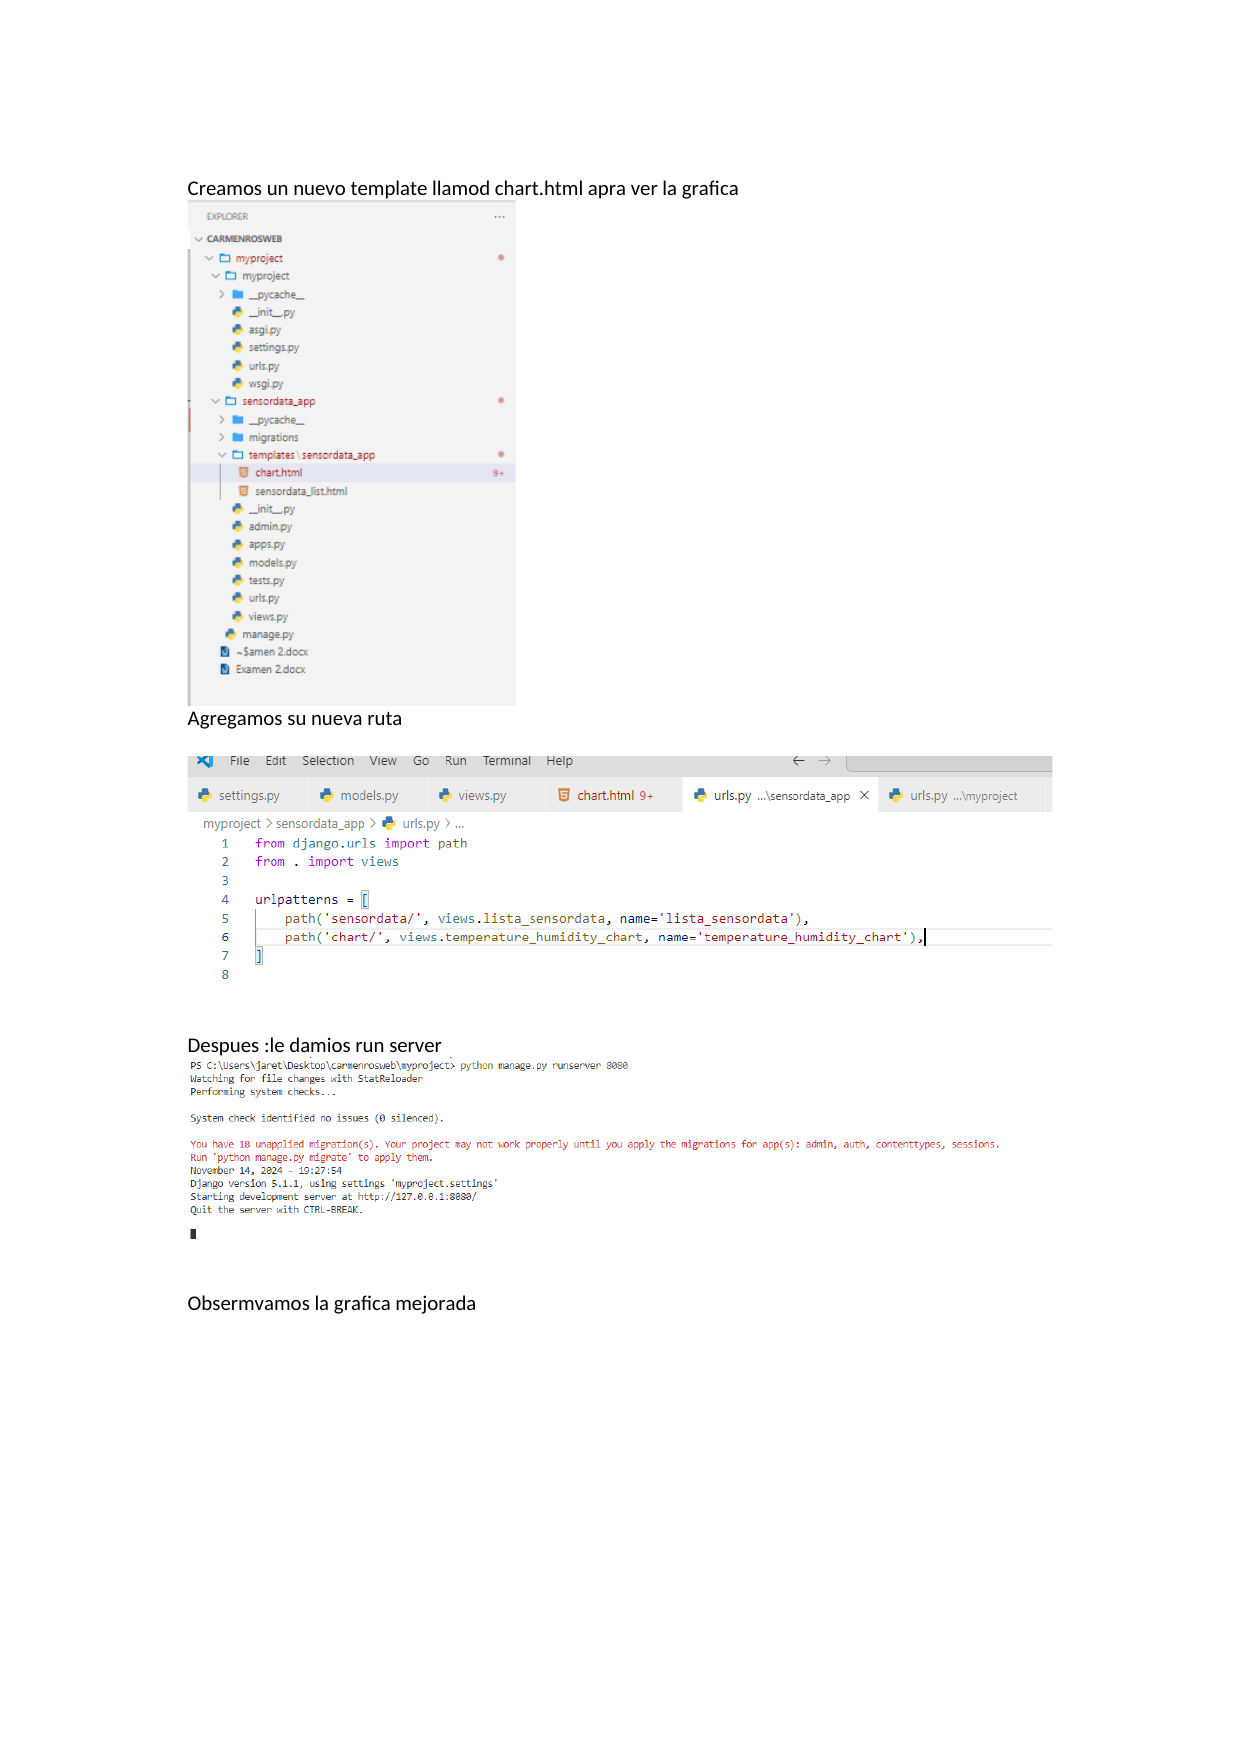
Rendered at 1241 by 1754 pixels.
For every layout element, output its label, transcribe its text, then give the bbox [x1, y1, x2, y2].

picture [187, 756, 1053, 1032]
text Obsermvamos la grafica mejorada [187, 1290, 1053, 1315]
picture [187, 1057, 1052, 1239]
text Agregamos su nueva ruta [187, 706, 1053, 731]
picture [187, 200, 516, 706]
text Creamos un nuevo template llamod chart.html apra ver la grafica [187, 175, 1053, 201]
text Despues :le damios run server [187, 1032, 1053, 1057]
